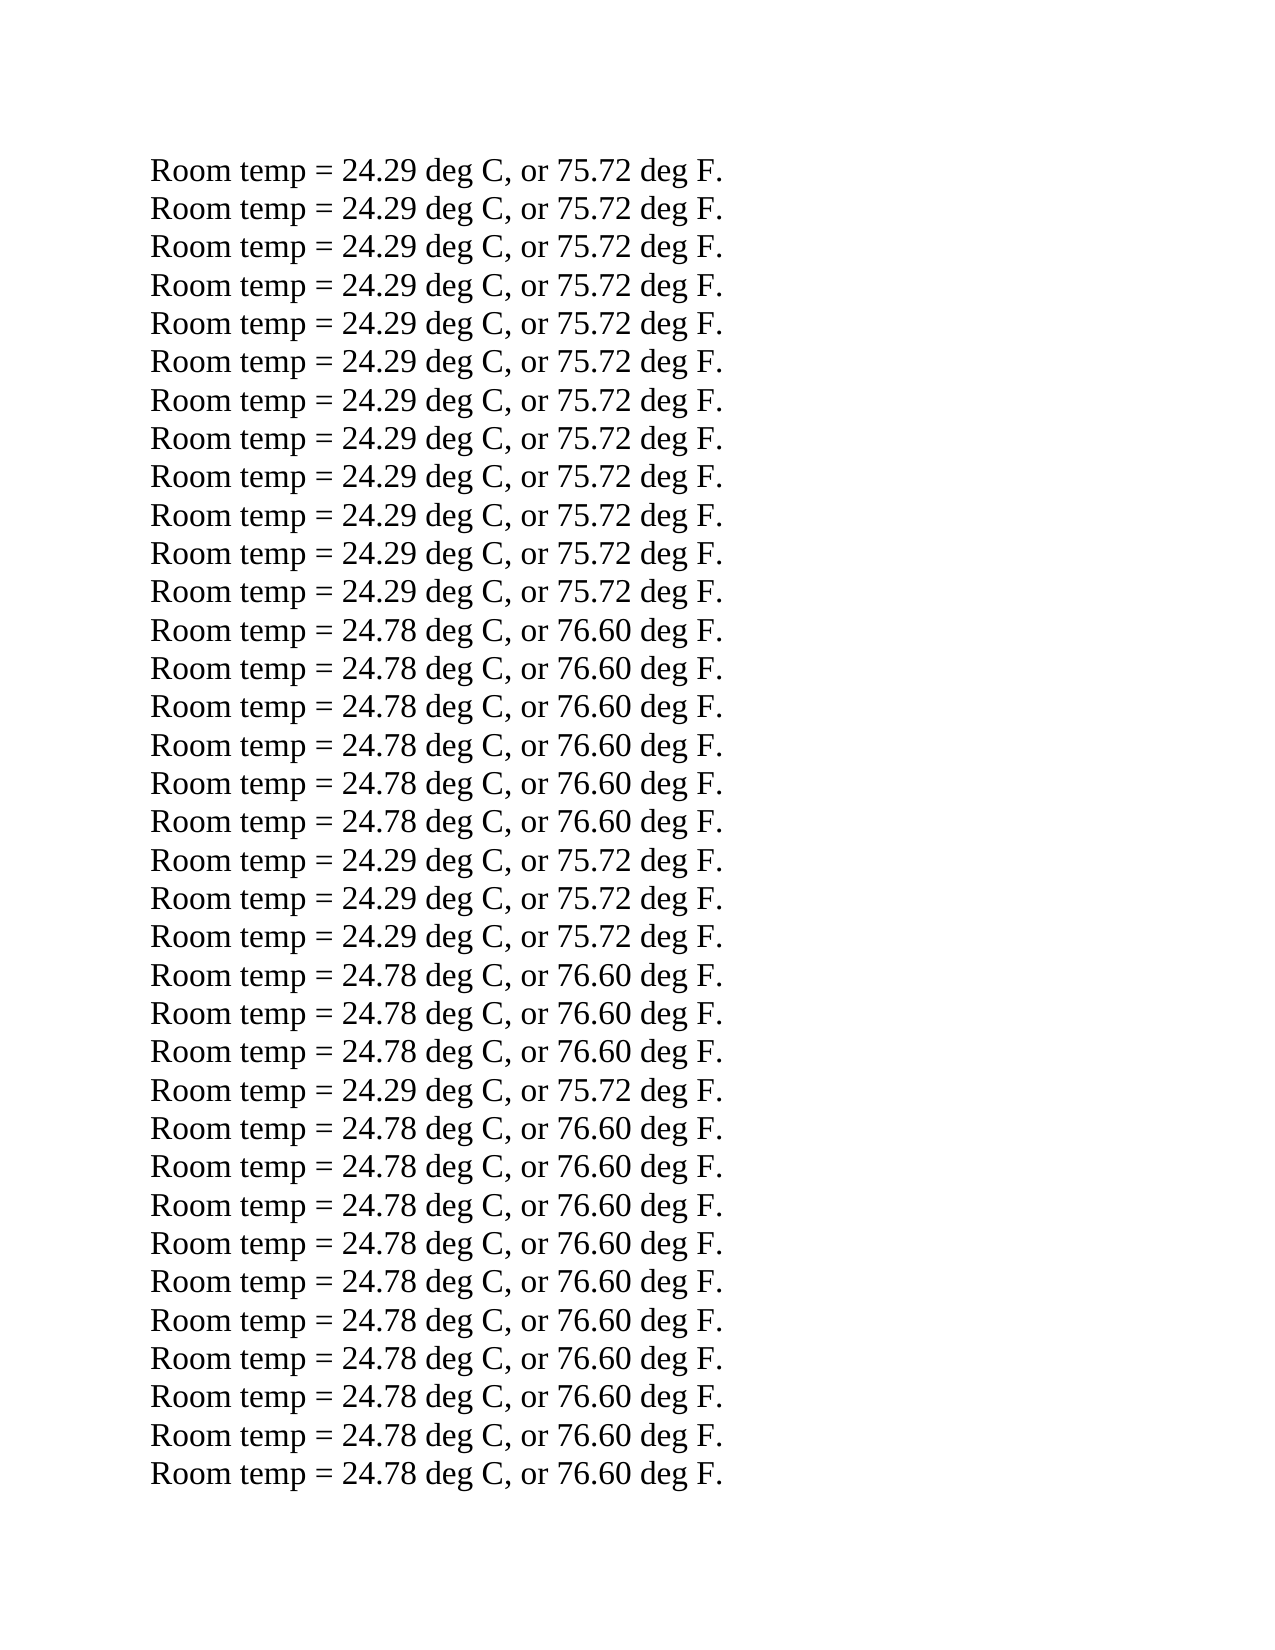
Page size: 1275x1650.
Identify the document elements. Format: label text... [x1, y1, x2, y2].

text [150, 1453, 1125, 1492]
text Room temp = 24.78 deg C, or 76.60 deg F. [150, 993, 1125, 1032]
text Room temp = 24.78 deg C, or 76.60 deg F. [150, 1032, 1125, 1070]
text Room temp = 24.78 deg C, or 76.60 deg F. [150, 1223, 1125, 1262]
text Room temp = 24.78 deg C, or 76.60 deg F. [150, 648, 1125, 687]
text Room temp = 24.29 deg C, or 75.72 deg F. [150, 917, 1125, 955]
text Room temp = 24.29 deg C, or 75.72 deg F. [150, 380, 1125, 418]
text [150, 188, 1125, 227]
text Room temp = 24.78 deg C, or 76.60 deg F. [150, 1300, 1125, 1338]
text Room temp = 24.29 deg C, or 75.72 deg F. [150, 303, 1125, 342]
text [150, 150, 1125, 188]
text Room temp = 24.78 deg C, or 76.60 deg F. [150, 763, 1125, 802]
text Room temp = 24.29 deg C, or 75.72 deg F. [150, 342, 1125, 380]
text Room temp = 24.78 deg C, or 76.60 deg F. [150, 725, 1125, 763]
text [150, 1415, 1125, 1453]
text Room temp = 24.78 deg C, or 76.60 deg F. [150, 1185, 1125, 1223]
text Room temp = 24.78 deg C, or 76.60 deg F. [150, 610, 1125, 648]
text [150, 1377, 1125, 1415]
text Room temp = 24.29 deg C, or 75.72 deg F. [150, 457, 1125, 495]
text Room temp = 24.78 deg C, or 76.60 deg F. [150, 687, 1125, 725]
text Room temp = 24.29 deg C, or 75.72 deg F. [150, 840, 1125, 878]
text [150, 1338, 1125, 1377]
text Room temp = 24.29 deg C, or 75.72 deg F. [150, 418, 1125, 457]
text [150, 265, 1125, 303]
text Room temp = 24.78 deg C, or 76.60 deg F. [150, 1108, 1125, 1147]
text Room temp = 24.29 deg C, or 75.72 deg F. [150, 572, 1125, 610]
text Room temp = 24.78 deg C, or 76.60 deg F. [150, 1147, 1125, 1185]
text Room temp = 24.78 deg C, or 76.60 deg F. [150, 955, 1125, 993]
text Room temp = 24.78 deg C, or 76.60 deg F. [150, 802, 1125, 840]
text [150, 227, 1125, 265]
text Room temp = 24.29 deg C, or 75.72 deg F. [150, 878, 1125, 917]
text Room temp = 24.29 deg C, or 75.72 deg F. [150, 533, 1125, 572]
text Room temp = 24.29 deg C, or 75.72 deg F. [150, 1070, 1125, 1108]
text Room temp = 24.78 deg C, or 76.60 deg F. [150, 1262, 1125, 1300]
text Room temp = 24.29 deg C, or 75.72 deg F. [150, 495, 1125, 533]
